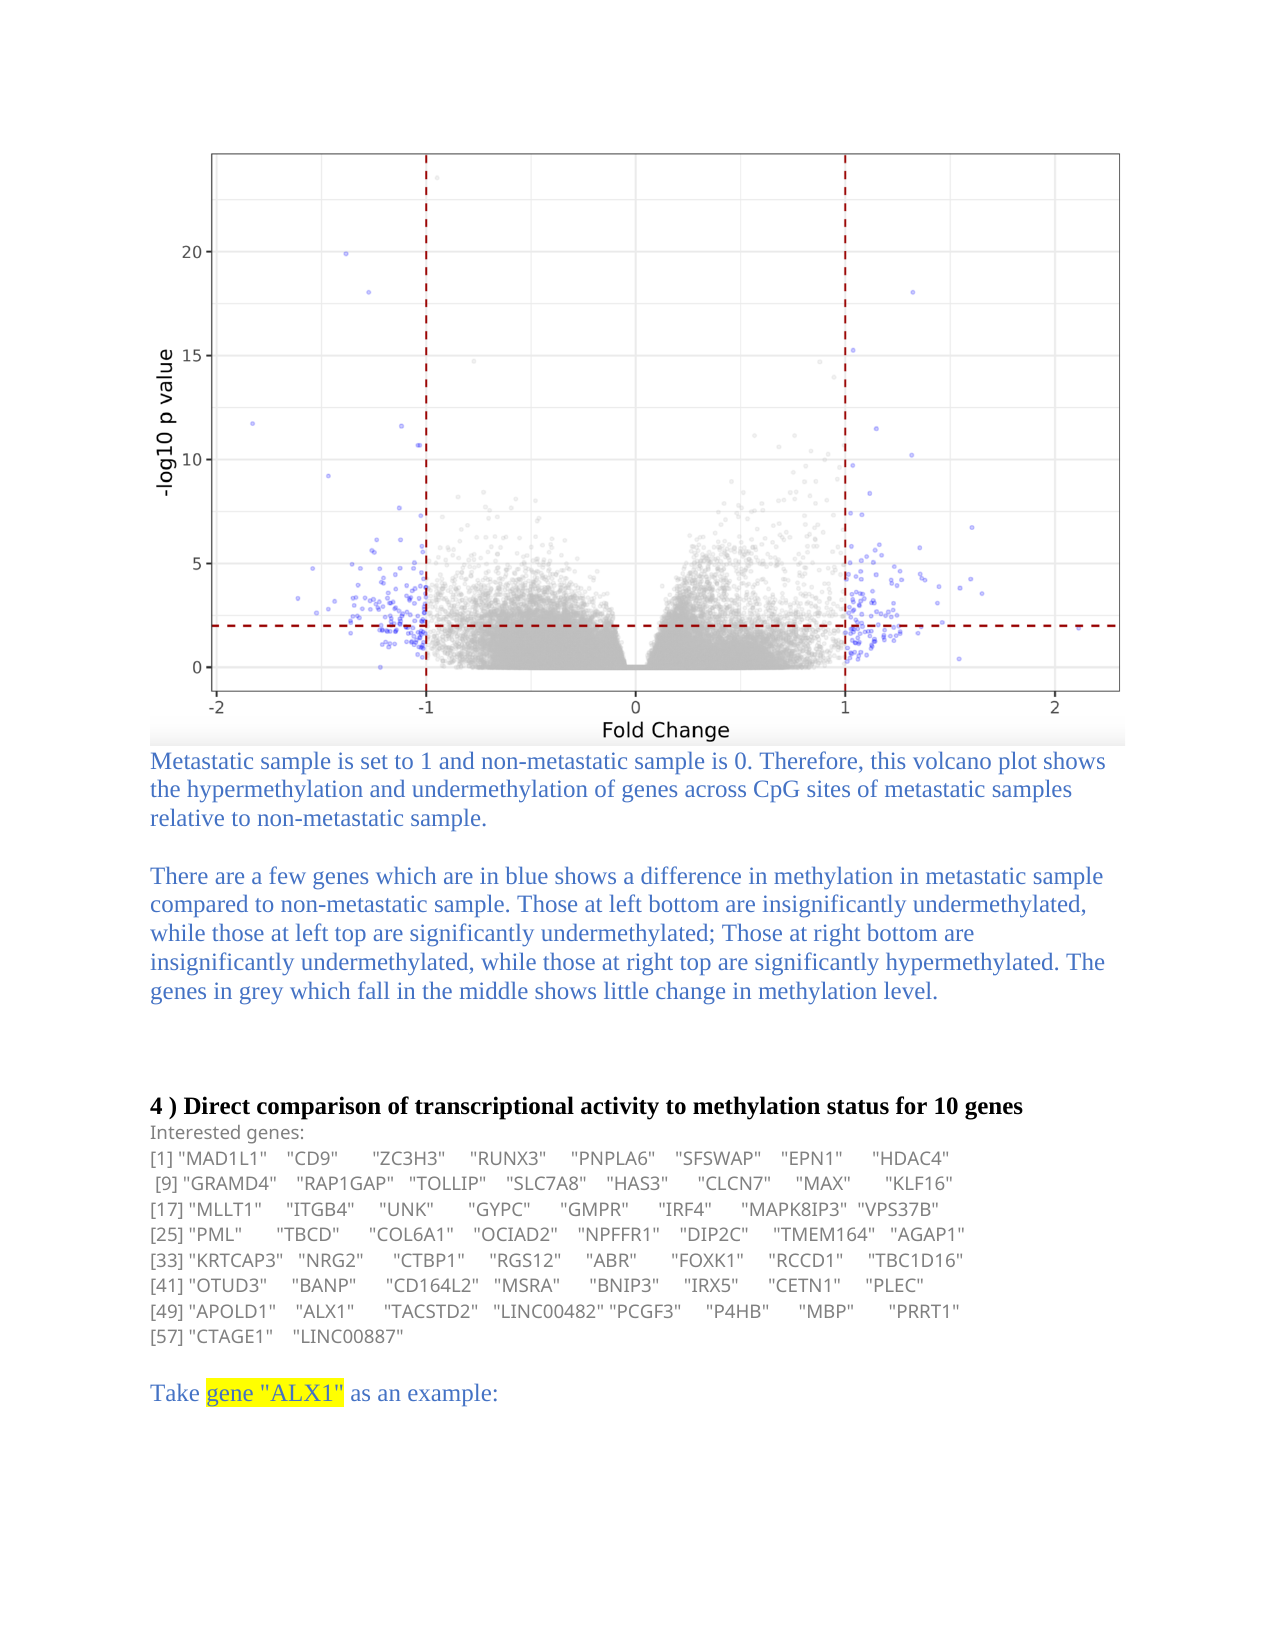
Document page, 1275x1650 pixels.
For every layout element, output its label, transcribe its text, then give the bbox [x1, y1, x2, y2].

text [41] "OTUD3" "BANP" "CD164L2" "MSRA" "BNIP3" "IRX5" "CETN1" "PLEC" [150, 1273, 1125, 1298]
text [1] "MAD1L1" "CD9" "ZC3H3" "RUNX3" "PNPLA6" "SFSWAP" "EPN1" "HDAC4" [150, 1145, 1125, 1171]
text [49] "APOLD1" "ALX1" "TACSTD2" "LINC00482" "PCGF3" "P4HB" "MBP" "PRRT1" [150, 1298, 1125, 1324]
text [57] "CTAGE1" "LINC00887" [150, 1324, 1125, 1349]
text 4 ) Direct comparison of transcriptional activity to methylation status for 10 genes [150, 1091, 1125, 1119]
text [17] "MLLT1" "ITGB4" "UNK" "GYPC" "GMPR" "IRF4" "MAPK8IP3" "VPS37B" [150, 1196, 1125, 1222]
text [9] "GRAMD4" "RAP1GAP" "TOLLIP" "SLC7A8" "HAS3" "CLCN7" "MAX" "KLF16" [150, 1171, 1125, 1196]
text There are a few genes which are in blue shows a difference in methylation in metastatic sample compared to non-metastatic sample. Those at left bottom are insignificantly undermethylated, while those at left top are significantly undermethylated; Those at right bottom are insignificantly undermethylated, while those at right top are significantly hypermethylated. The genes in grey which fall in the middle shows little change in methylation level. [150, 861, 1125, 1004]
text Take gene "ALX1" as an example: [344, 1378, 1125, 1407]
picture [150, 150, 1125, 746]
text Interested genes: [150, 1119, 1125, 1145]
text Metastatic sample is set to 1 and non-metastatic sample is 0. Therefore, this volcano plot shows the hypermethylation and undermethylation of genes across CpG sites of metastatic samples relative to non-metastatic sample. [150, 746, 1125, 832]
text [33] "KRTCAP3" "NRG2" "CTBP1" "RGS12" "ABR" "FOXK1" "RCCD1" "TBC1D16" [150, 1247, 1125, 1273]
text [25] "PML" "TBCD" "COL6A1" "OCIAD2" "NPFFR1" "DIP2C" "TMEM164" "AGAP1" [150, 1222, 1125, 1247]
